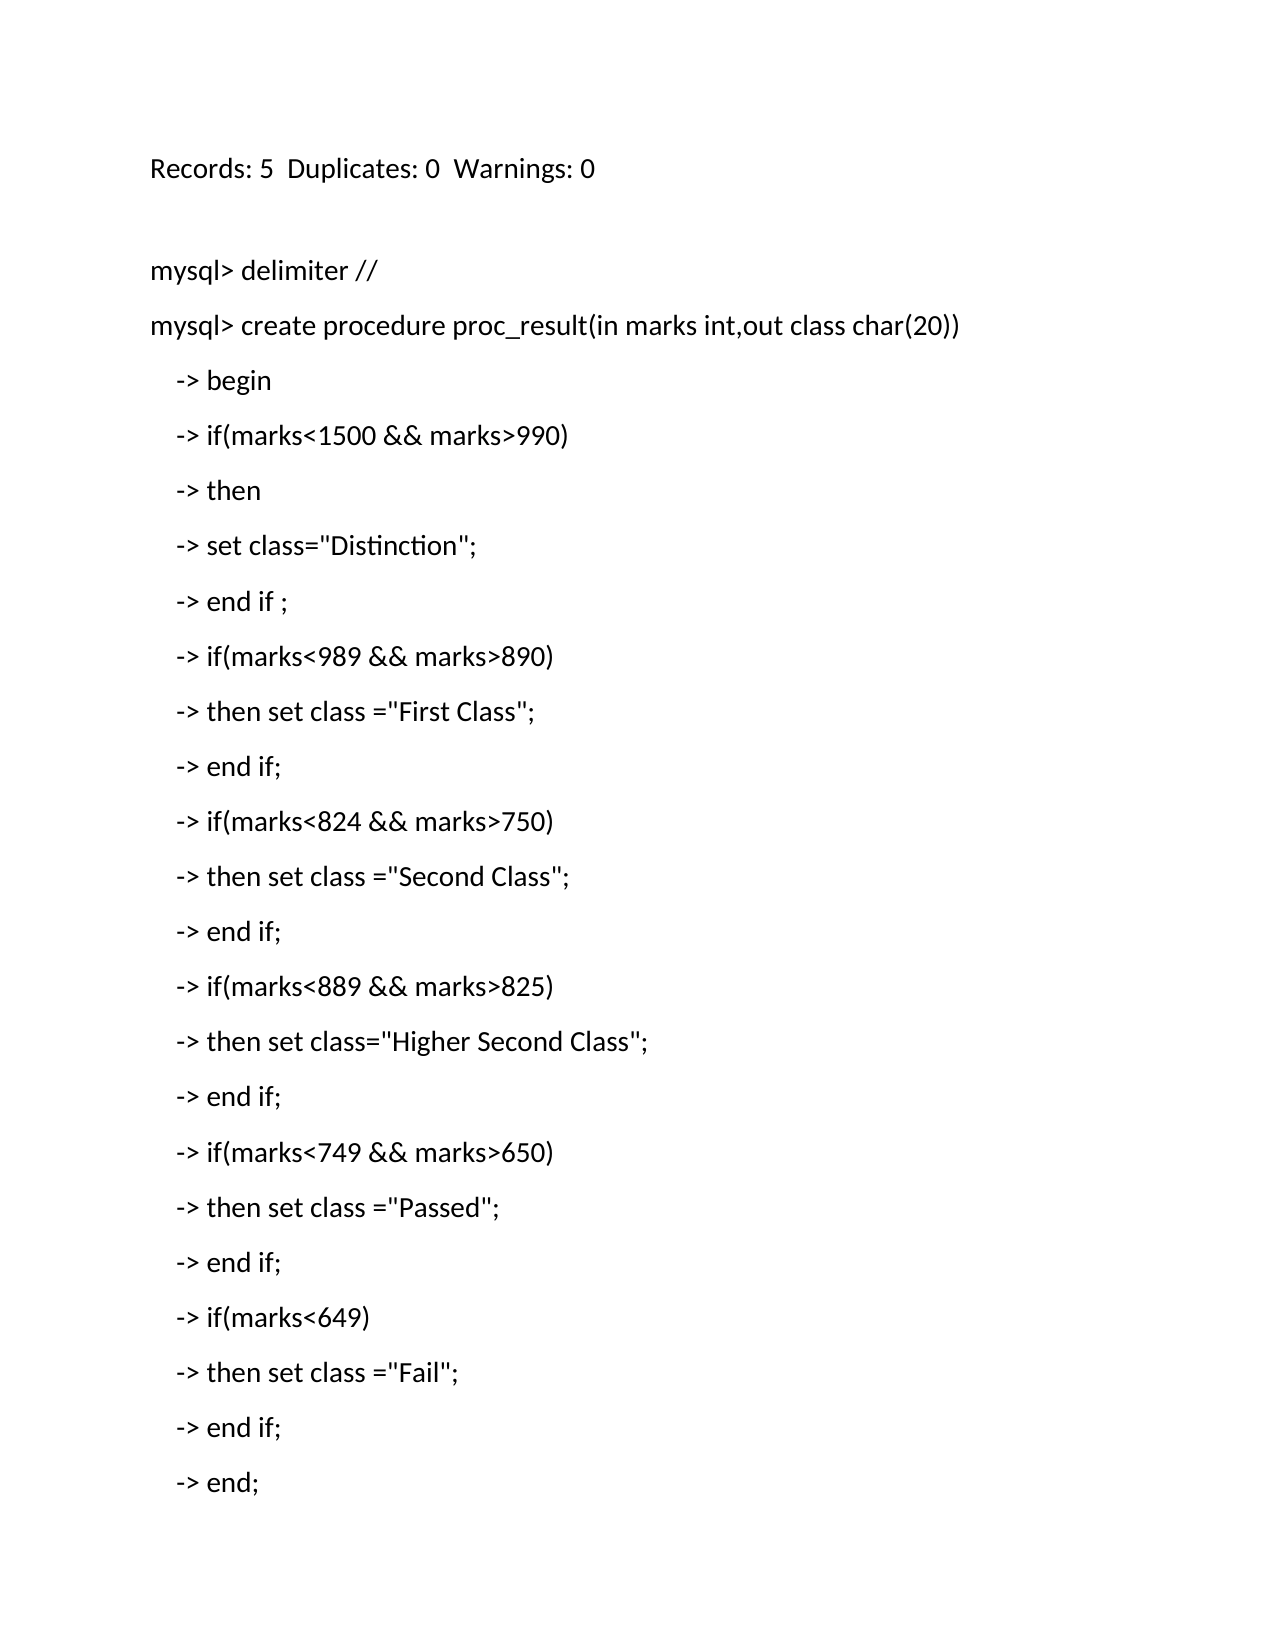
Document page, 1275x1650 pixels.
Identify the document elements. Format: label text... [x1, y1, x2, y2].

text -> if(marks<1500 && marks>990) [150, 417, 1125, 453]
text -> end if ; [150, 583, 1125, 618]
text -> then [150, 472, 1125, 508]
text -> then set class="Higher Second Class"; [150, 1023, 1125, 1059]
text mysql> create procedure proc_result(in marks int,out class char(20)) [150, 307, 1125, 343]
text -> end if; [150, 748, 1125, 783]
text -> if(marks<889 && marks>825) [150, 968, 1125, 1004]
text mysql> delimiter // [150, 252, 1125, 288]
text -> if(marks<989 && marks>890) [150, 638, 1125, 673]
text -> end if; [150, 1409, 1125, 1445]
text -> end if; [150, 913, 1125, 949]
text -> then set class ="Second Class"; [150, 858, 1125, 894]
text -> if(marks<824 && marks>750) [150, 803, 1125, 839]
text -> then set class ="Fail"; [150, 1354, 1125, 1390]
text -> then set class ="First Class"; [150, 693, 1125, 728]
text -> if(marks<749 && marks>650) [150, 1134, 1125, 1169]
text Records: 5 Duplicates: 0 Warnings: 0 [150, 150, 1125, 186]
text -> if(marks<649) [150, 1299, 1125, 1334]
text -> end if; [150, 1078, 1125, 1114]
text -> begin [150, 362, 1125, 398]
text -> set class="Distinction"; [150, 527, 1125, 563]
text -> end if; [150, 1244, 1125, 1279]
text -> end; [150, 1464, 1125, 1500]
text -> then set class ="Passed"; [150, 1189, 1125, 1224]
